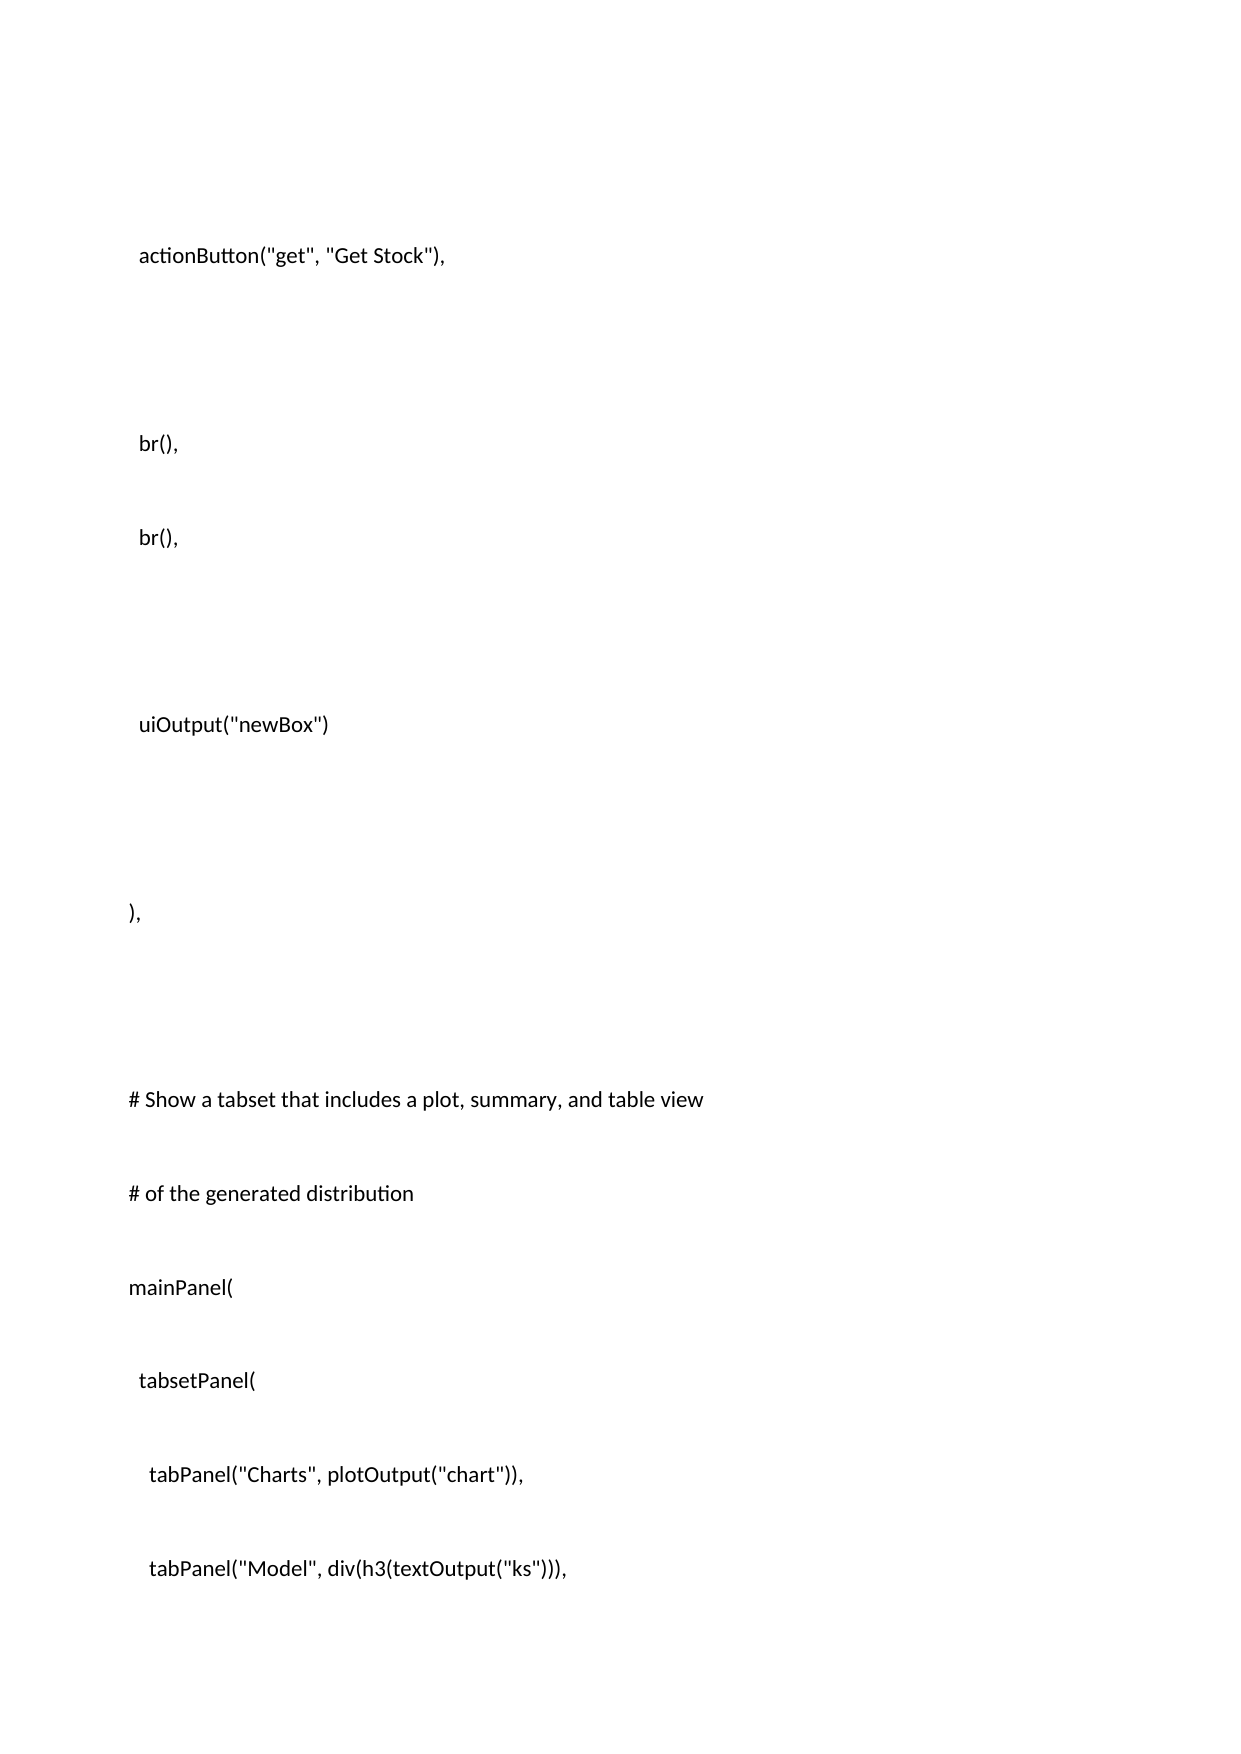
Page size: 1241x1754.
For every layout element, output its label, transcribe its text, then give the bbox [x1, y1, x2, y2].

text ), [118, 898, 1122, 926]
text tabPanel("Charts", plotOutput("chart")), [118, 1460, 1122, 1488]
text actionButton("get", "Get Stock"), [118, 241, 1122, 269]
text mainPanel( [118, 1273, 1122, 1301]
text tabsetPanel( [118, 1366, 1122, 1394]
text br(), [118, 429, 1122, 457]
text br(), [118, 523, 1122, 551]
text # of the generated distribution [118, 1179, 1122, 1207]
text # Show a tabset that includes a plot, summary, and table view [118, 1085, 1122, 1113]
text uiOutput("newBox") [118, 710, 1122, 738]
text tabPanel("Model", div(h3(textOutput("ks"))), [118, 1554, 1122, 1582]
